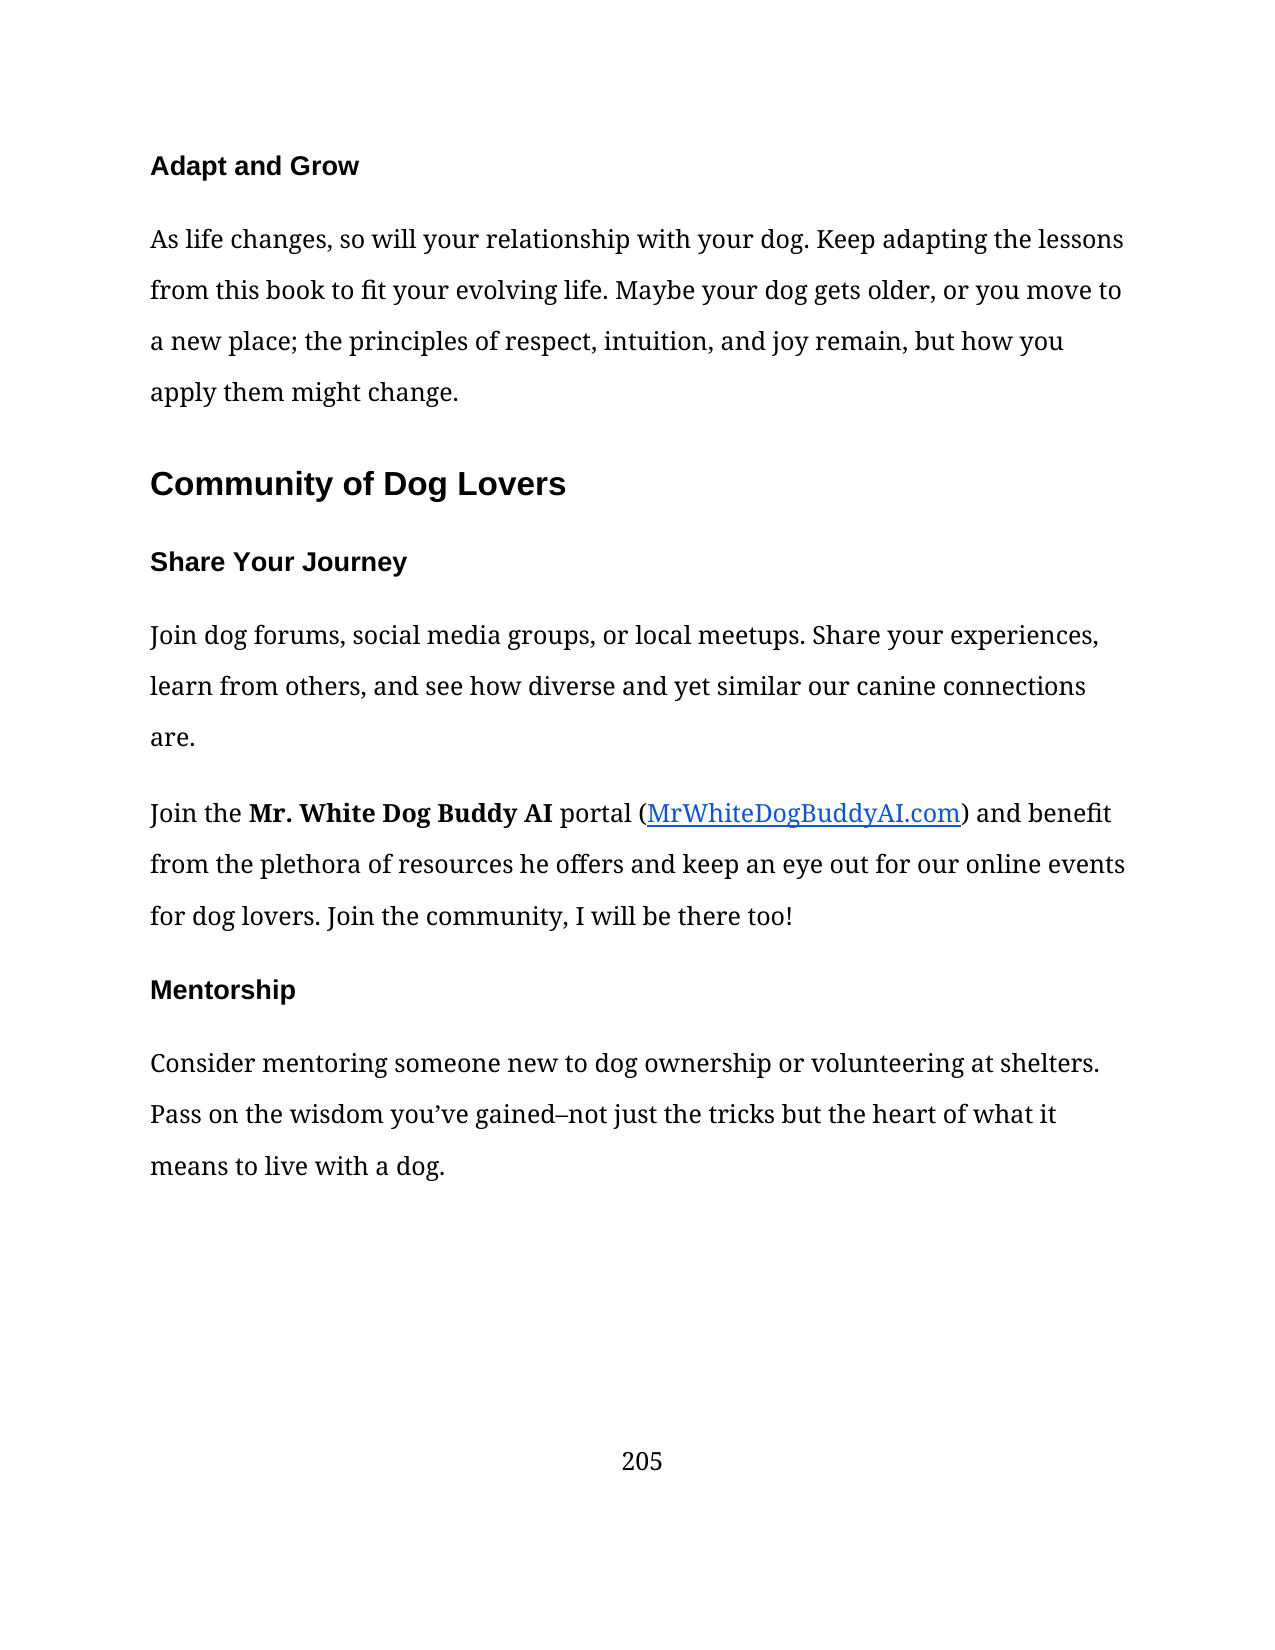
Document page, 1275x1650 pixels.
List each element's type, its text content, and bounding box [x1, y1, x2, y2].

subtitle Share Your Journey [150, 546, 1134, 577]
text Consider mentoring someone new to dog ownership or volunteering at shelters. Pass on the wisdom you’ve gained–not just the tricks but the heart of what it means to live with a dog. [150, 1046, 1134, 1182]
subtitle Adapt and Grow [150, 150, 1134, 181]
text As life changes, so will your relationship with your dog. Keep adapting the lessons from this book to fit your evolving life. Maybe your dog gets older, or you move to a new place; the principles of respect, intuition, and joy remain, but how you apply them might change. [150, 222, 1134, 409]
text Join dog forums, social media groups, or local meetups. Share your experiences, learn from others, and see how diverse and yet similar our canine connections are. [150, 618, 1134, 754]
subtitle Community of Dog Lovers [150, 463, 1134, 502]
text Join the Mr. White Dog Buddy AI portal (MrWhiteDogBuddyAI.com) and benefit from the plethora of resources he offers and keep an eye out for our online events for dog lovers. Join the community, I will be there too! [150, 796, 1134, 932]
subtitle Mentorship [150, 974, 1134, 1006]
